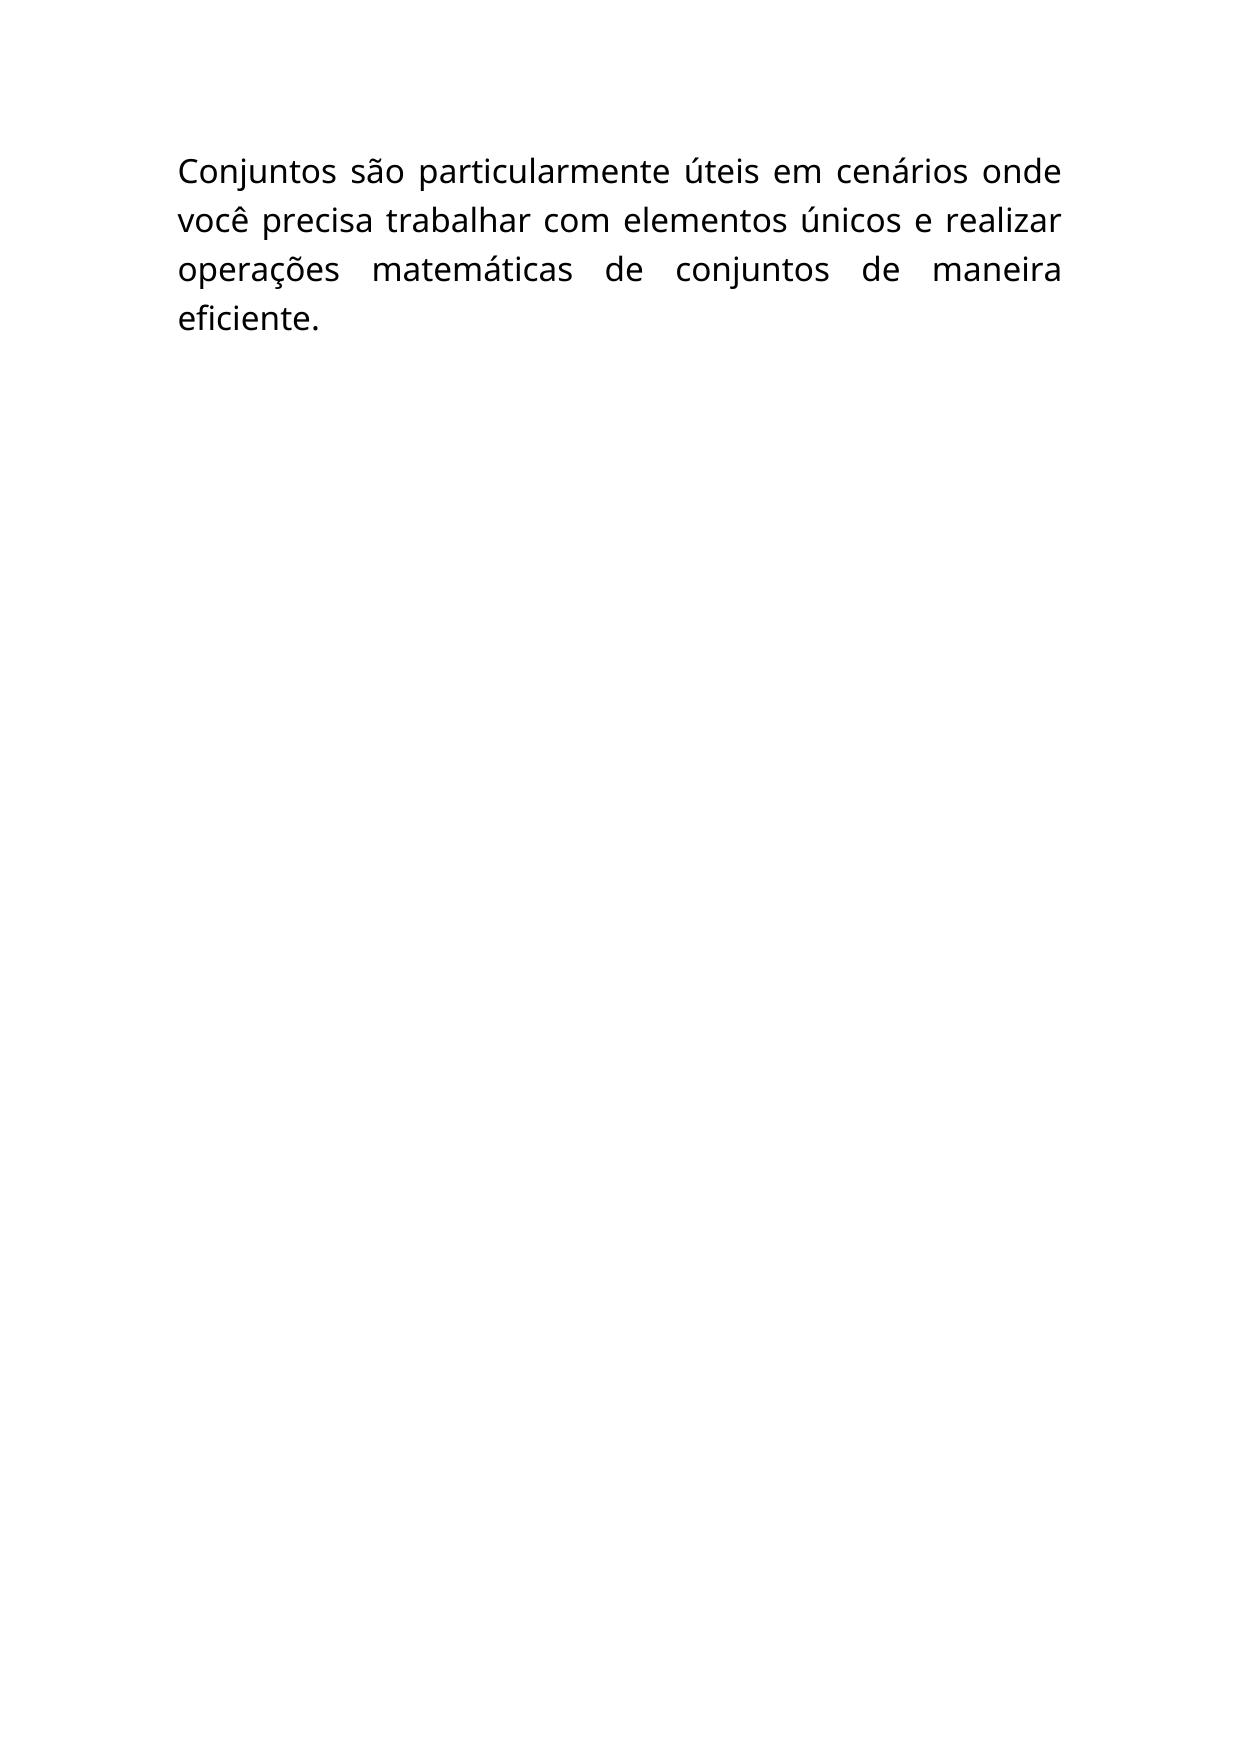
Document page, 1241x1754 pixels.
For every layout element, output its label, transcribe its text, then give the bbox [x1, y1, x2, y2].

text Conjuntos são particularmente úteis em cenários onde você precisa trabalhar com elementos únicos e realizar operações matemáticas de conjuntos de maneira eficiente. [177, 148, 1063, 340]
